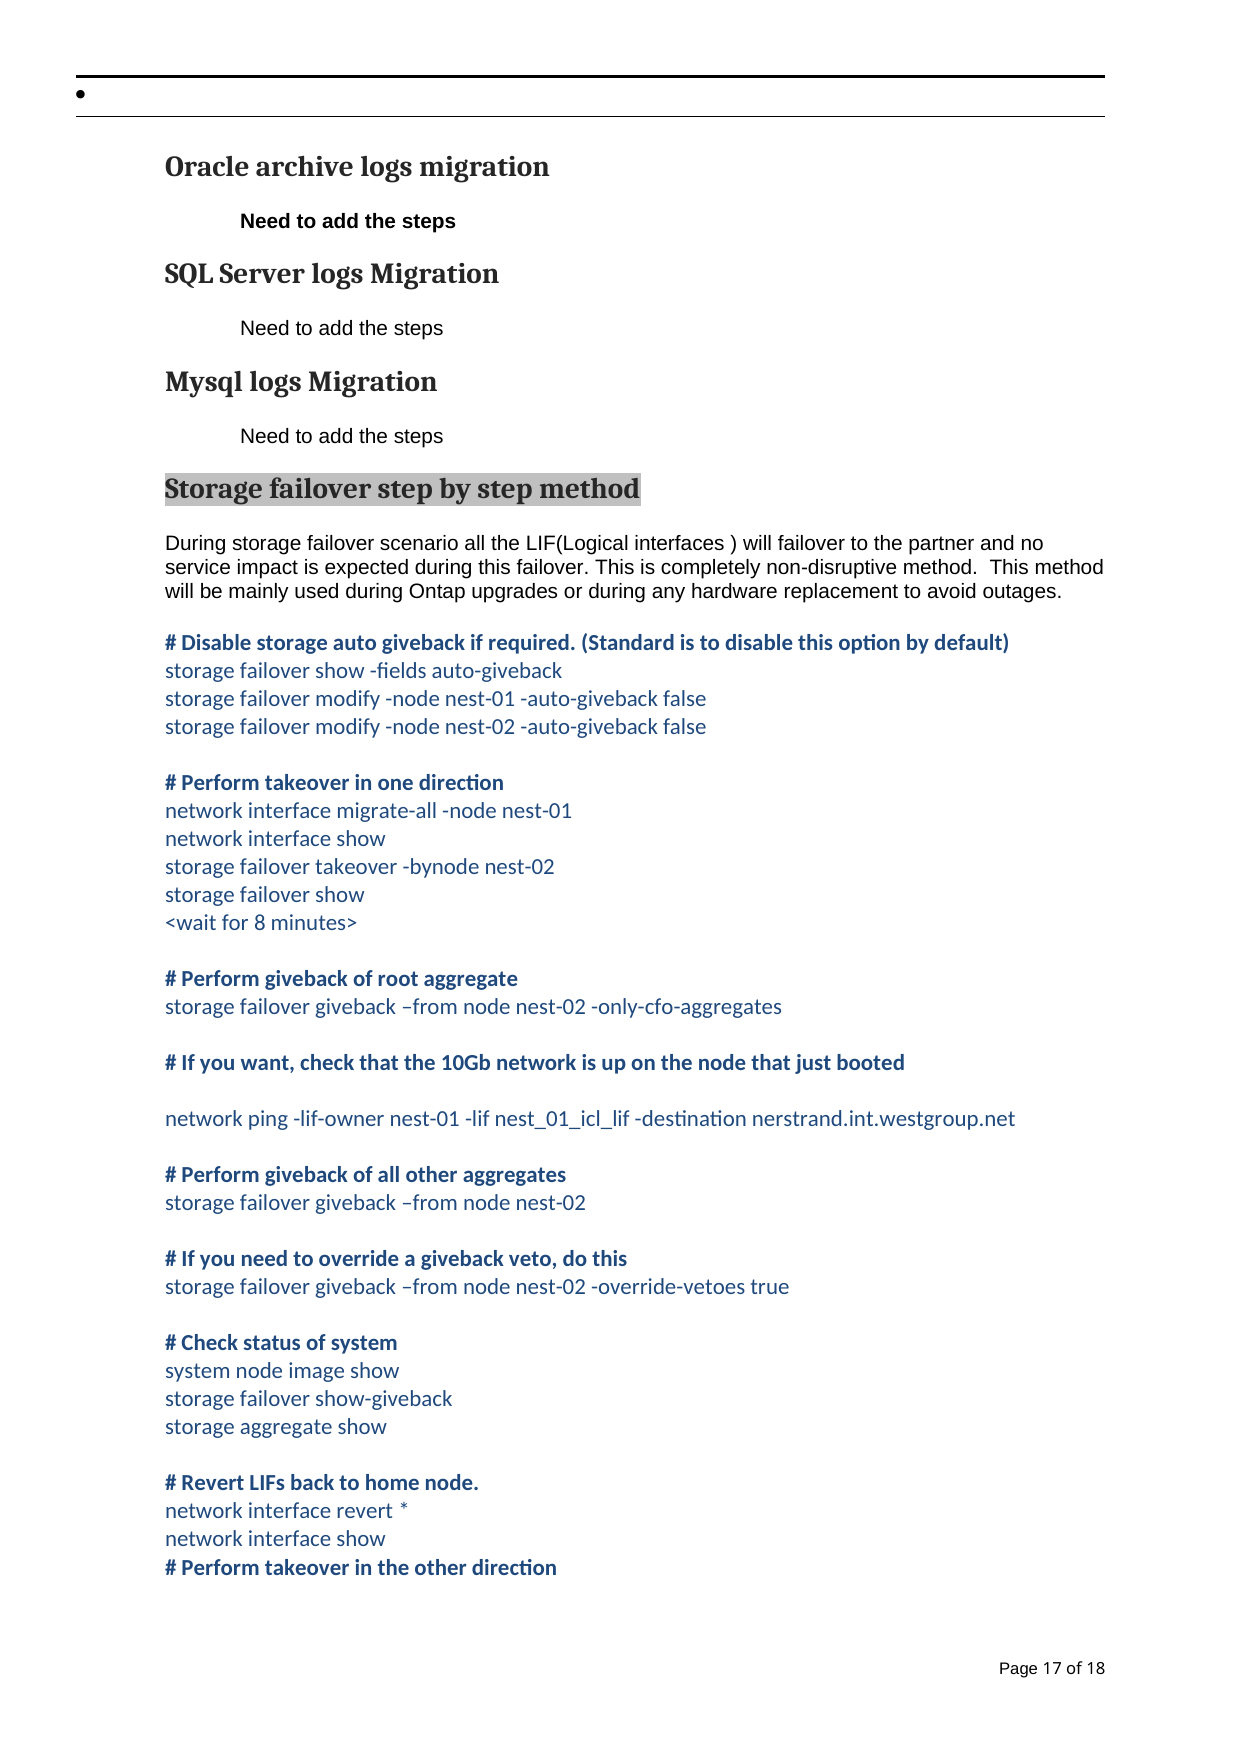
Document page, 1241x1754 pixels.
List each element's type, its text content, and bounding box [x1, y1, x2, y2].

text # Perform giveback of all other aggregates [165, 1160, 1105, 1188]
text storage failover show [165, 880, 1105, 908]
text network ping -lif-owner nest-01 -lif nest_01_icl_lif -destination nerstrand.int.westgroup.net [165, 1104, 1105, 1132]
text storage failover modify -node nest-01 -auto-giveback false [165, 684, 1105, 712]
text storage failover takeover -bynode nest-02 [165, 852, 1105, 880]
text # Perform takeover in the other direction [165, 1553, 1105, 1581]
text # Disable storage auto giveback if required. (Standard is to disable this option by default) [165, 628, 1105, 656]
text # Perform giveback of root aggregate [165, 964, 1105, 992]
subtitle Mysql logs Migration [165, 365, 1105, 398]
text storage failover giveback –from node nest-02 -override-vetoes true [165, 1272, 1105, 1300]
text network interface revert * [165, 1497, 1105, 1524]
text <wait for 8 minutes> [165, 908, 1105, 936]
subtitle SQL Server logs Migration [165, 257, 1105, 291]
text # Perform takeover in one direction [165, 768, 1105, 796]
text # If you want, check that the 10Gb network is up on the node that just booted [165, 1048, 1105, 1076]
text Need to add the steps [165, 208, 1105, 232]
text During storage failover scenario all the LIF(Logical interfaces ) will failover to the partner and no service impact is expected during this failover. This is completely non-disruptive method. This method will be mainly used during Ontap upgrades or during any hardware replacement to avoid outages. [165, 531, 1105, 603]
text storage failover giveback –from node nest-02 [165, 1188, 1105, 1216]
text Need to add the steps [165, 316, 1105, 340]
text # If you need to override a giveback veto, do this [165, 1244, 1105, 1272]
text network interface show [165, 1524, 1105, 1553]
text storage failover show -fields auto-giveback [165, 656, 1105, 684]
text storage failover show-giveback [165, 1384, 1105, 1412]
text network interface migrate-all -node nest-01 [165, 796, 1105, 824]
text Need to add the steps [165, 423, 1105, 447]
text # Revert LIFs back to home node. [165, 1468, 1105, 1497]
text storage failover giveback –from node nest-02 -only-cfo-aggregates [165, 992, 1105, 1020]
subtitle Oracle archive logs migration [165, 150, 1105, 183]
text system node image show [165, 1356, 1105, 1384]
subtitle Storage failover step by step method [165, 472, 1105, 506]
text network interface show [165, 824, 1105, 852]
text # Check status of system [165, 1328, 1105, 1356]
text storage aggregate show [165, 1412, 1105, 1441]
text storage failover modify -node nest-02 -auto-giveback false [165, 712, 1105, 740]
